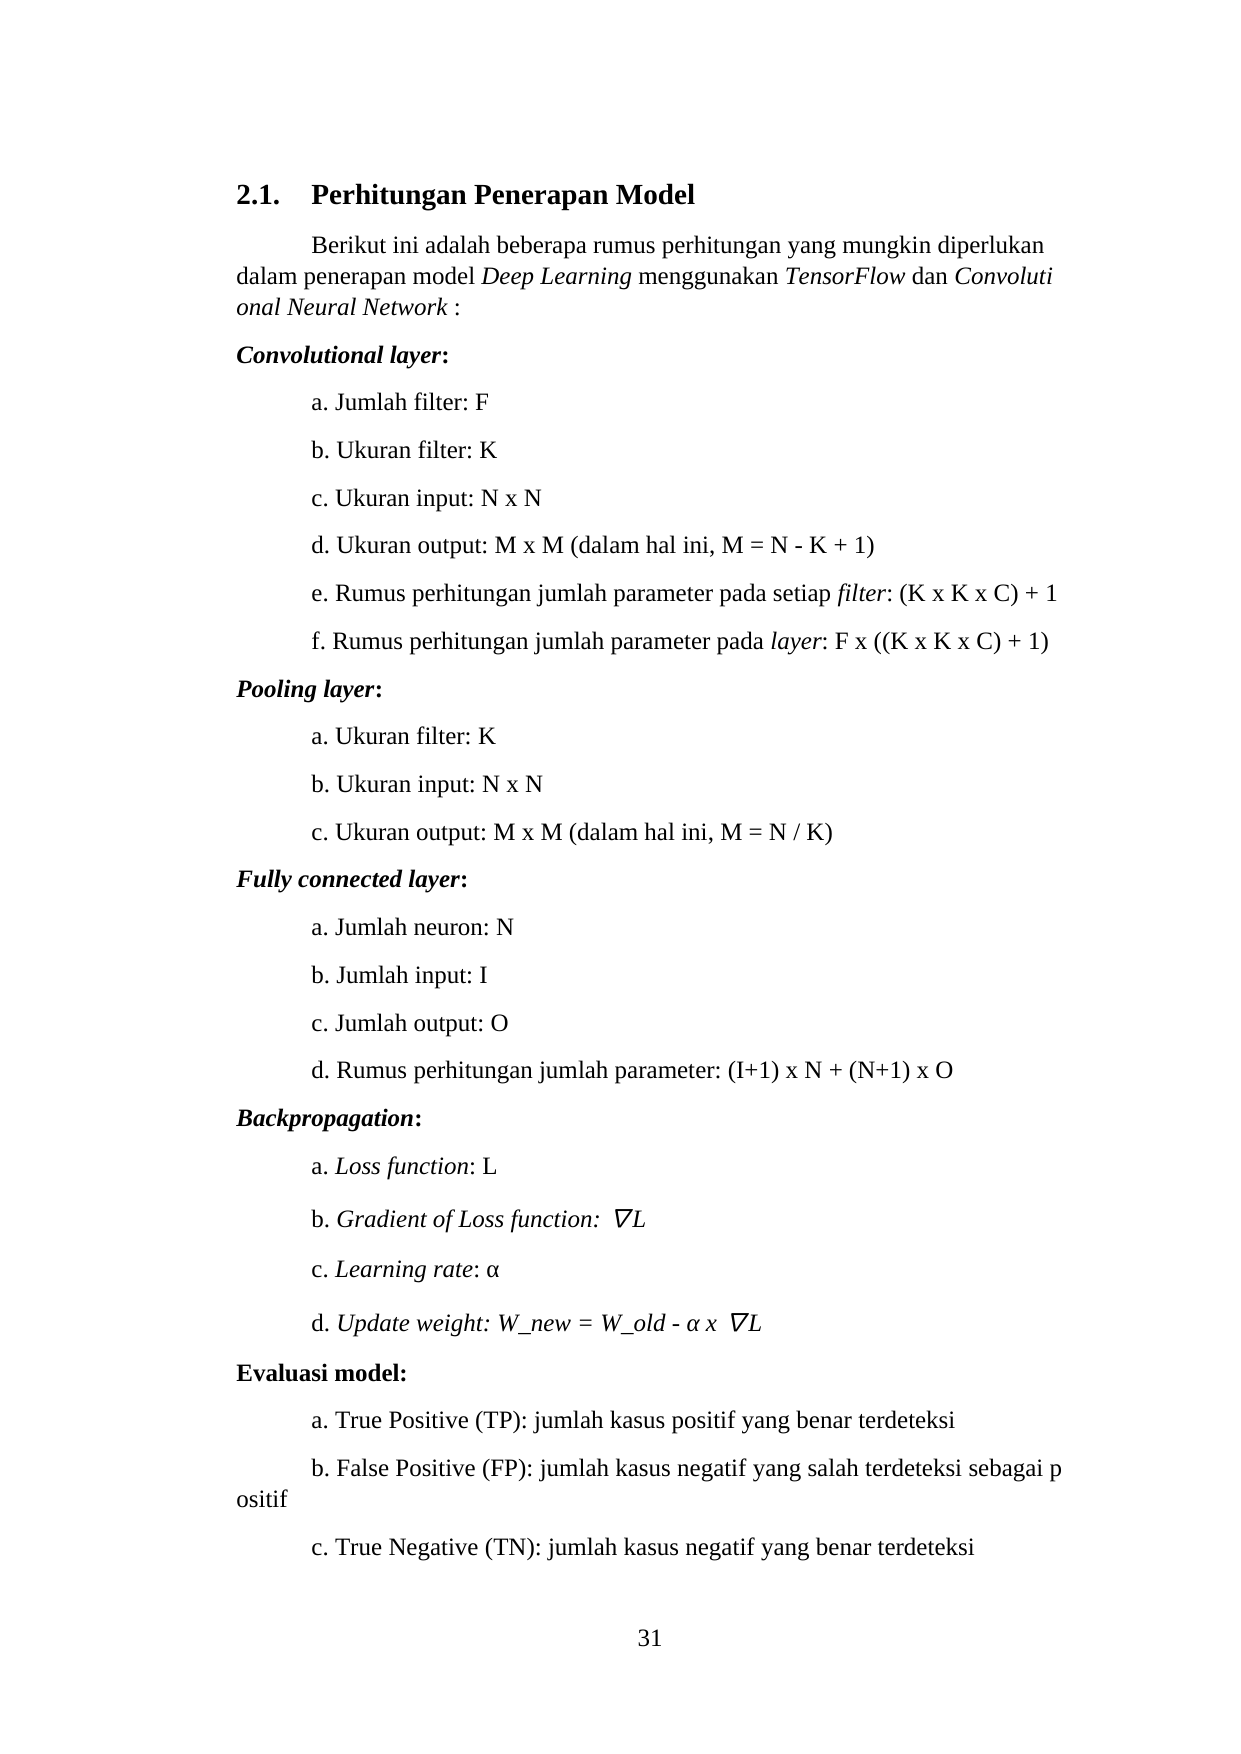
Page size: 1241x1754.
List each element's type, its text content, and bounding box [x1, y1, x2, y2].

text b. Ukuran input: N x N [236, 769, 1063, 798]
text a. Ukuran filter: K [236, 721, 1063, 750]
text c. Jumlah output: O [236, 1008, 1063, 1036]
text f. Rumus perhitungan jumlah parameter pada layer: F x ((K x K x C) + 1) [236, 626, 1063, 655]
text a. Loss function: L [236, 1151, 1063, 1179]
text Berikut ini adalah beberapa rumus perhitungan yang mungkin diperlukan dalam penerapan model Deep Learning menggunakan TensorFlow dan Convolutional Neural Network : [236, 230, 1063, 321]
text b. Jumlah input: I [236, 960, 1063, 989]
text b. False Positive (FP): jumlah kasus negatif yang salah terdeteksi sebagai positif [236, 1453, 1063, 1513]
text c. Learning rate: α [236, 1254, 1063, 1283]
text b. Gradient of Loss function: ∇L [236, 1198, 1063, 1235]
text d. Ukuran output: M x M (dalam hal ini, M = N - K + 1) [236, 531, 1063, 559]
text d. Update weight: W_new = W_old - α x ∇L [236, 1302, 1063, 1338]
text e. Rumus perhitungan jumlah parameter pada setiap filter: (K x K x C) + 1 [236, 578, 1063, 607]
text Fully connected layer: [236, 864, 1063, 893]
text b. Ukuran filter: K [236, 435, 1063, 464]
text a. Jumlah neuron: N [236, 912, 1063, 941]
list Perhitungan Penerapan Model [236, 177, 1063, 211]
text d. Rumus perhitungan jumlah parameter: (I+1) x N + (N+1) x O [236, 1055, 1063, 1084]
text Backpropagation: [236, 1103, 1063, 1132]
text Pooling layer: [236, 674, 1063, 702]
text Convolutional layer: [236, 340, 1063, 368]
text a. True Positive (TP): jumlah kasus positif yang benar terdeteksi [236, 1405, 1063, 1434]
text Evaluasi model: [236, 1358, 1063, 1386]
text a. Jumlah filter: F [236, 387, 1063, 416]
text c. Ukuran output: M x M (dalam hal ini, M = N / K) [236, 817, 1063, 846]
text c. Ukuran input: N x N [236, 483, 1063, 512]
text c. True Negative (TN): jumlah kasus negatif yang benar terdeteksi [236, 1532, 1063, 1561]
